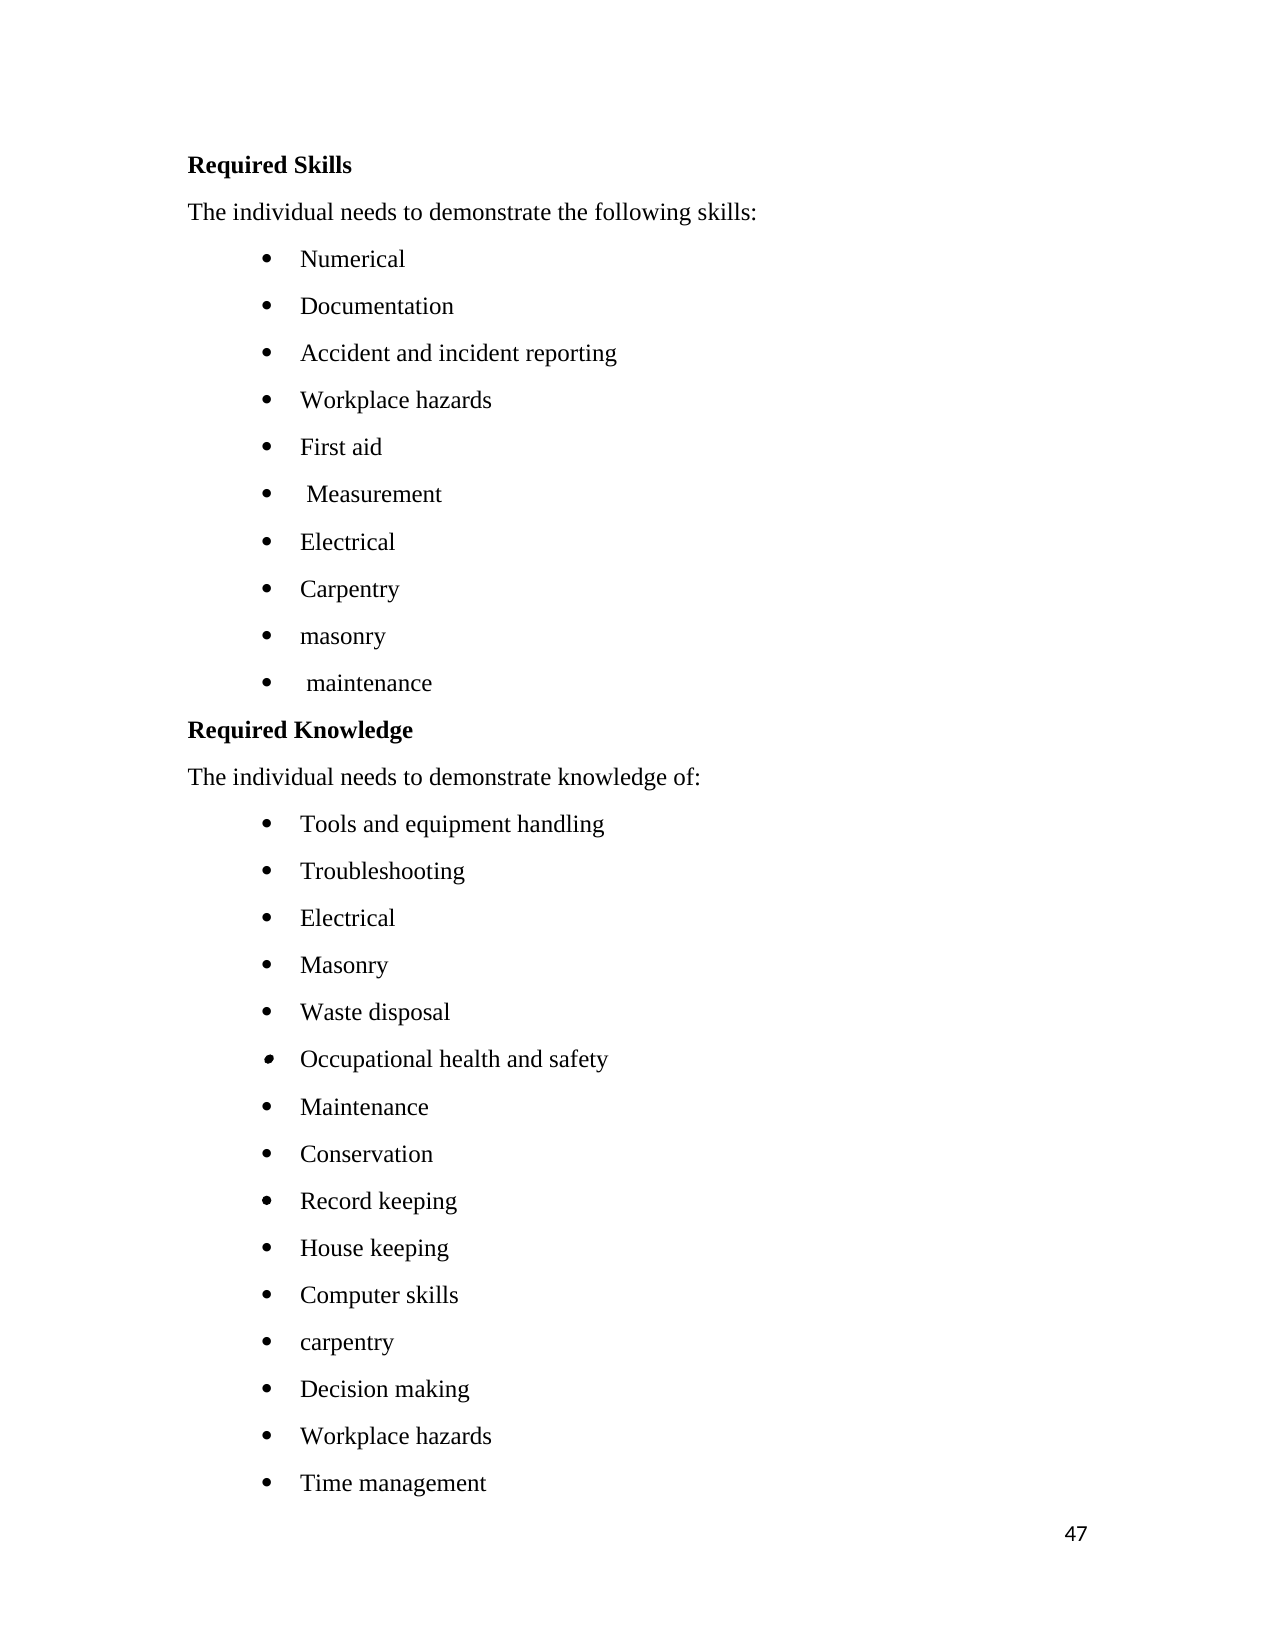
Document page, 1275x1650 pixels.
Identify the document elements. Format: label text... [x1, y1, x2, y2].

list Carpentry [262, 574, 1087, 602]
list Occupational health and safety [262, 1044, 1087, 1073]
list Measurement [262, 479, 1087, 508]
text The individual needs to demonstrate the following skills: [187, 197, 1087, 226]
list Documentation [262, 291, 1087, 320]
list Accident and incident reporting [262, 338, 1087, 367]
list maintenance [262, 668, 1087, 697]
list House keeping [262, 1233, 1087, 1262]
list Decision making [262, 1374, 1087, 1403]
list First aid [262, 432, 1087, 461]
list Numerical [262, 244, 1087, 273]
list Time management [262, 1468, 1087, 1497]
list Electrical [262, 903, 1087, 932]
text The individual needs to demonstrate knowledge of: [187, 762, 1087, 791]
list Maintenance [262, 1092, 1087, 1120]
list Masonry [262, 950, 1087, 979]
list masonry [262, 621, 1087, 649]
list Workplace hazards [262, 385, 1087, 414]
list carpentry [262, 1327, 1087, 1356]
list Conservation [262, 1139, 1087, 1167]
list Electrical [262, 527, 1087, 555]
list Workplace hazards [262, 1421, 1087, 1450]
list Waste disposal [262, 997, 1087, 1026]
list Tools and equipment handling [262, 809, 1087, 838]
list Troubleshooting [262, 856, 1087, 885]
list Record keeping [262, 1186, 1087, 1214]
list Computer skills [262, 1280, 1087, 1309]
text Required Skills [187, 150, 1087, 179]
text Required Knowledge [187, 715, 1087, 744]
